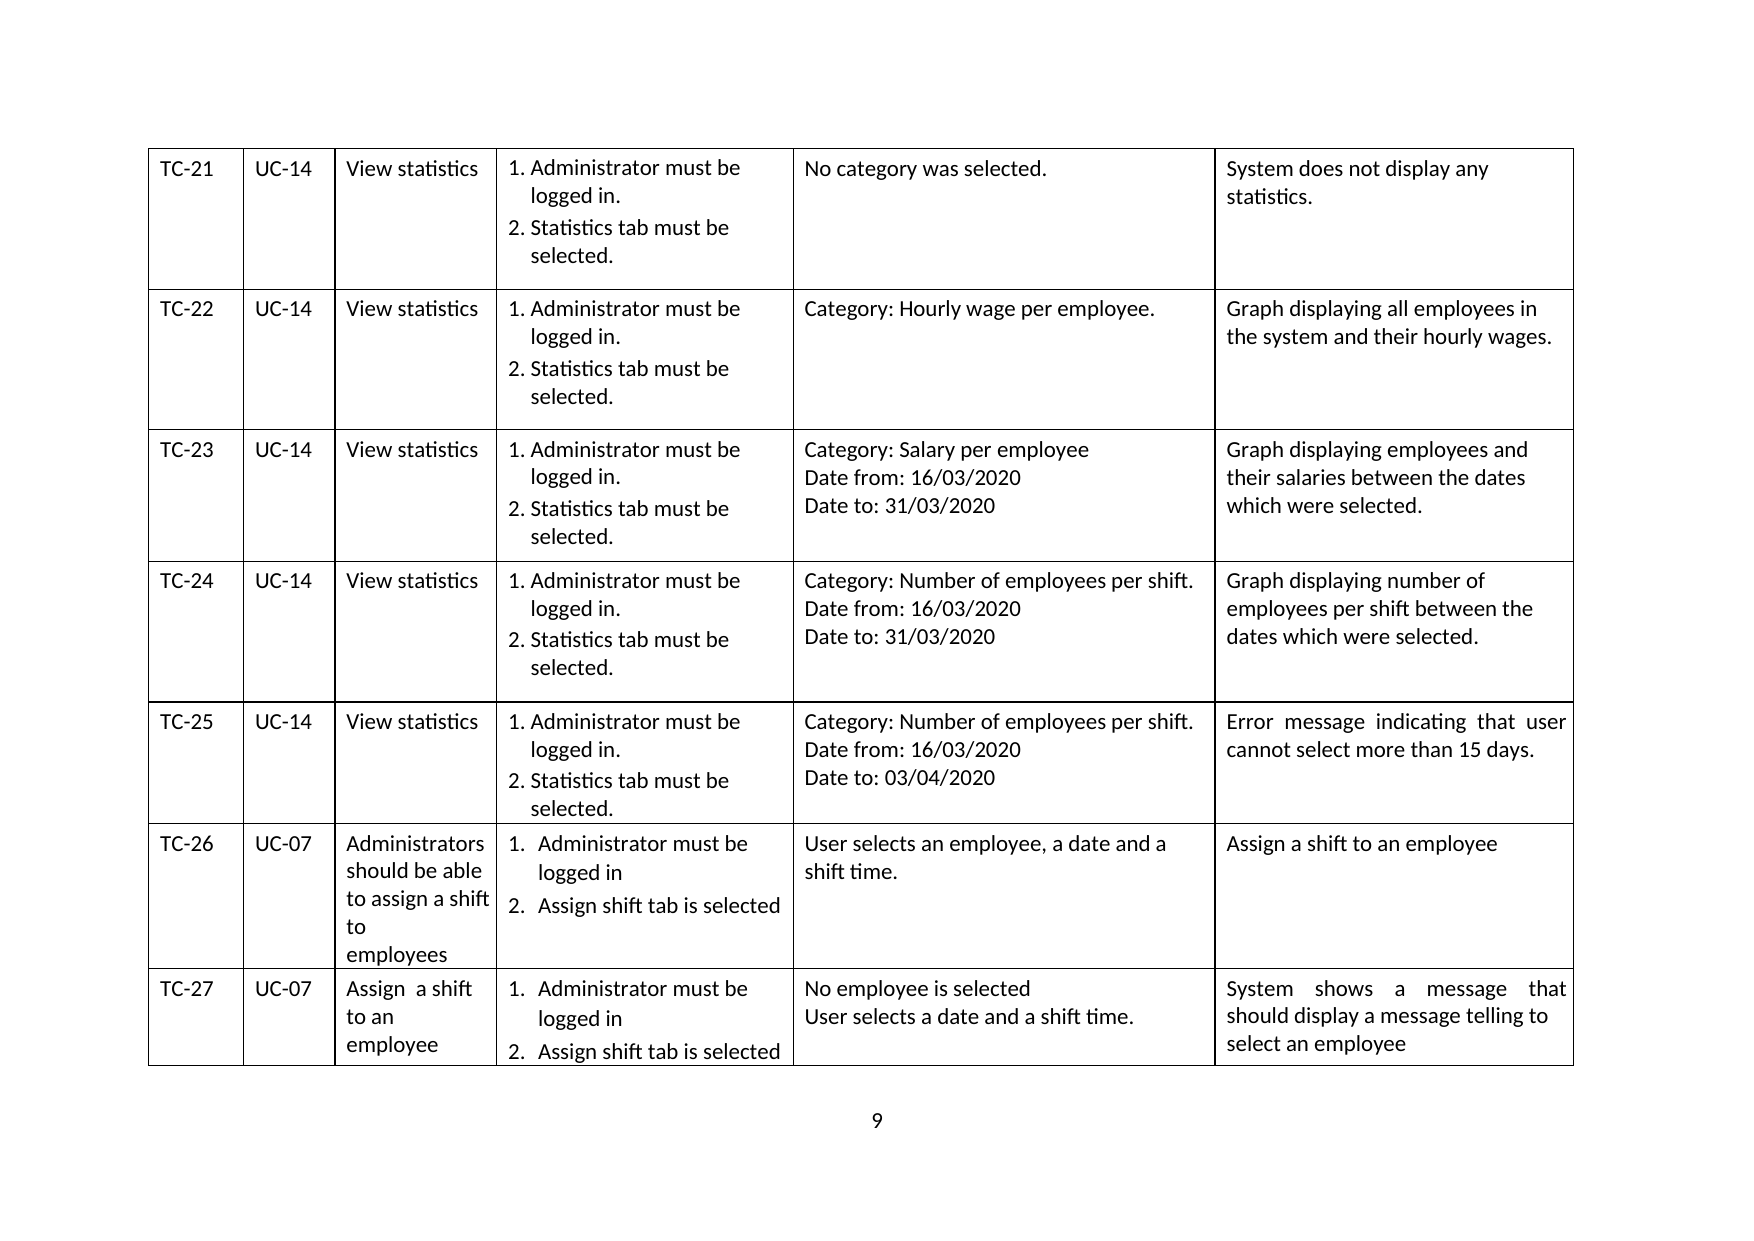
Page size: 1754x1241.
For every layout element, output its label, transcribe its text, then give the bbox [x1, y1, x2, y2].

table_cell TC-24 [149, 562, 243, 701]
table_cell Category: Salary per employee Date from: 16/03/2020 Date to: 31/03/2020 [794, 430, 1214, 561]
table_cell UC-14 [244, 290, 334, 429]
table_cell Administrator must be logged in Assign shift tab is selected [497, 824, 793, 968]
table_cell Administrator must be logged in. Statistics tab must be selected. [497, 290, 793, 429]
table_cell UC-14 [244, 562, 334, 701]
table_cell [497, 969, 793, 1065]
table_cell TC-23 [149, 430, 243, 561]
table_cell Graph displaying number of employees per shift between the dates which were selected. [1216, 562, 1573, 701]
table_cell Error message indicating that user cannot select more than 15 days. [1216, 703, 1573, 823]
table_cell Administrator must be logged in. Statistics tab must be selected. [497, 562, 793, 701]
table_header System does not display any statistics. [1216, 149, 1573, 289]
table_cell UC-07 [244, 969, 334, 1065]
table_cell Administrator must be logged in. Statistics tab must be selected. [497, 703, 793, 823]
table_cell TC-22 [149, 290, 243, 429]
table_cell UC-14 [244, 430, 334, 561]
table_cell View statistics [336, 562, 496, 701]
table_cell Administrator must be logged in. Statistics tab must be selected. [497, 430, 793, 561]
table_cell Category: Number of employees per shift. Date from: 16/03/2020 Date to: 31/03/2020 [794, 562, 1214, 701]
table_header TC-21 [149, 149, 243, 289]
table_cell TC-25 [149, 703, 243, 823]
table_cell Category: Number of employees per shift. Date from: 16/03/2020 Date to: 03/04/2020 [794, 703, 1214, 823]
table_header View statistics [336, 149, 496, 289]
table_cell Administrators should be able to assign a shift to employees [336, 824, 496, 968]
table_cell View statistics [336, 430, 496, 561]
table_cell User selects an employee, a date and a shift time. [794, 824, 1214, 968]
table_header Administrator must be logged in. Statistics tab must be selected. [497, 149, 793, 289]
table_cell System shows a message that should display a message telling to select an employee [1216, 969, 1573, 1065]
table_cell No employee is selected User selects a date and a shift time. [794, 969, 1214, 1065]
table_cell Category: Hourly wage per employee. [794, 290, 1214, 429]
table_cell UC-07 [244, 824, 334, 968]
table_cell View statistics [336, 703, 496, 823]
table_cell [336, 969, 496, 1065]
table_header No category was selected. [794, 149, 1214, 289]
table_cell TC-26 [149, 824, 243, 968]
table_cell Assign a shift to an employee [1216, 824, 1573, 968]
table_cell TC-27 [149, 969, 243, 1065]
table_cell UC-14 [244, 703, 334, 823]
table_cell View statistics [336, 290, 496, 429]
table_header UC-14 [244, 149, 334, 289]
table_cell Graph displaying all employees in the system and their hourly wages. [1216, 290, 1573, 429]
table_cell Graph displaying employees and their salaries between the dates which were selected. [1216, 430, 1573, 561]
